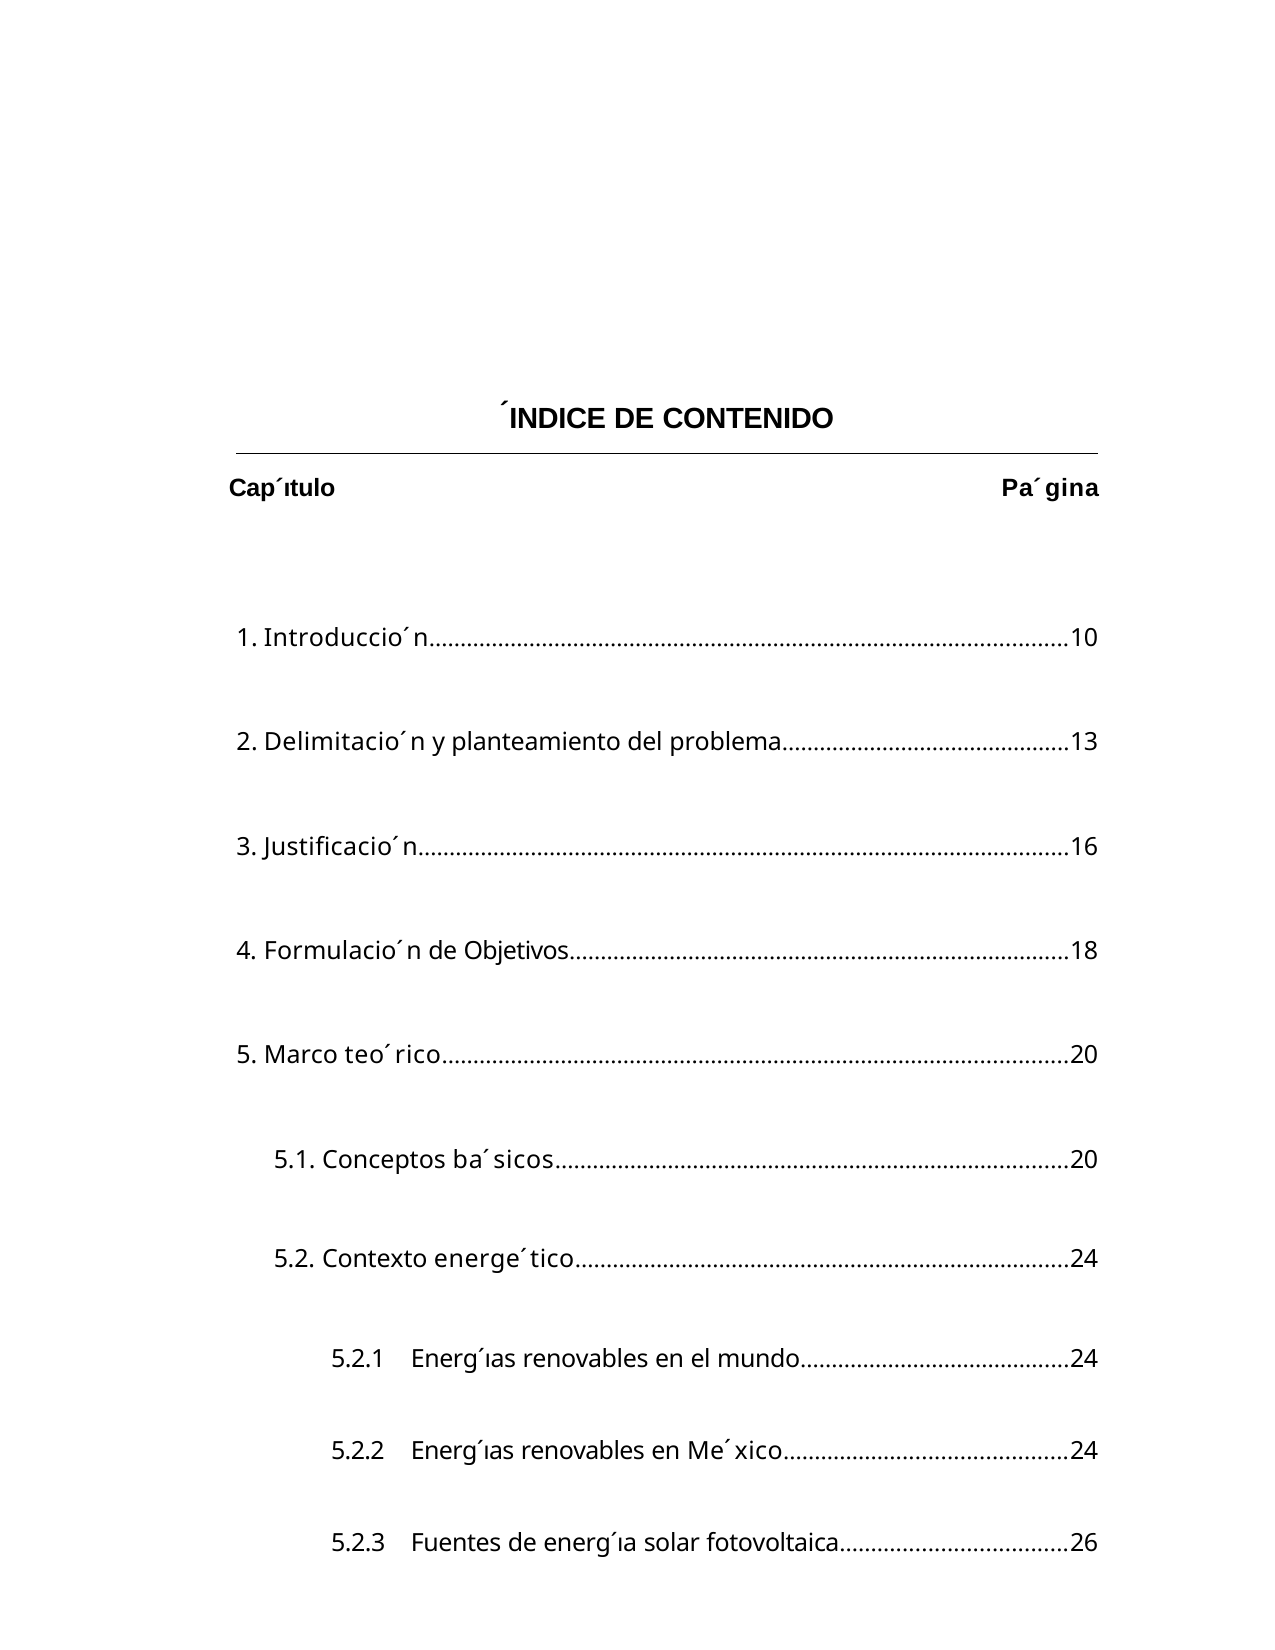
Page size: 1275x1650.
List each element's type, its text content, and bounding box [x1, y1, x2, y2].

text Cap´ıtulo Pa´gina [187, 473, 1140, 502]
text ´INDICE DE CONTENIDO [250, 395, 1083, 435]
